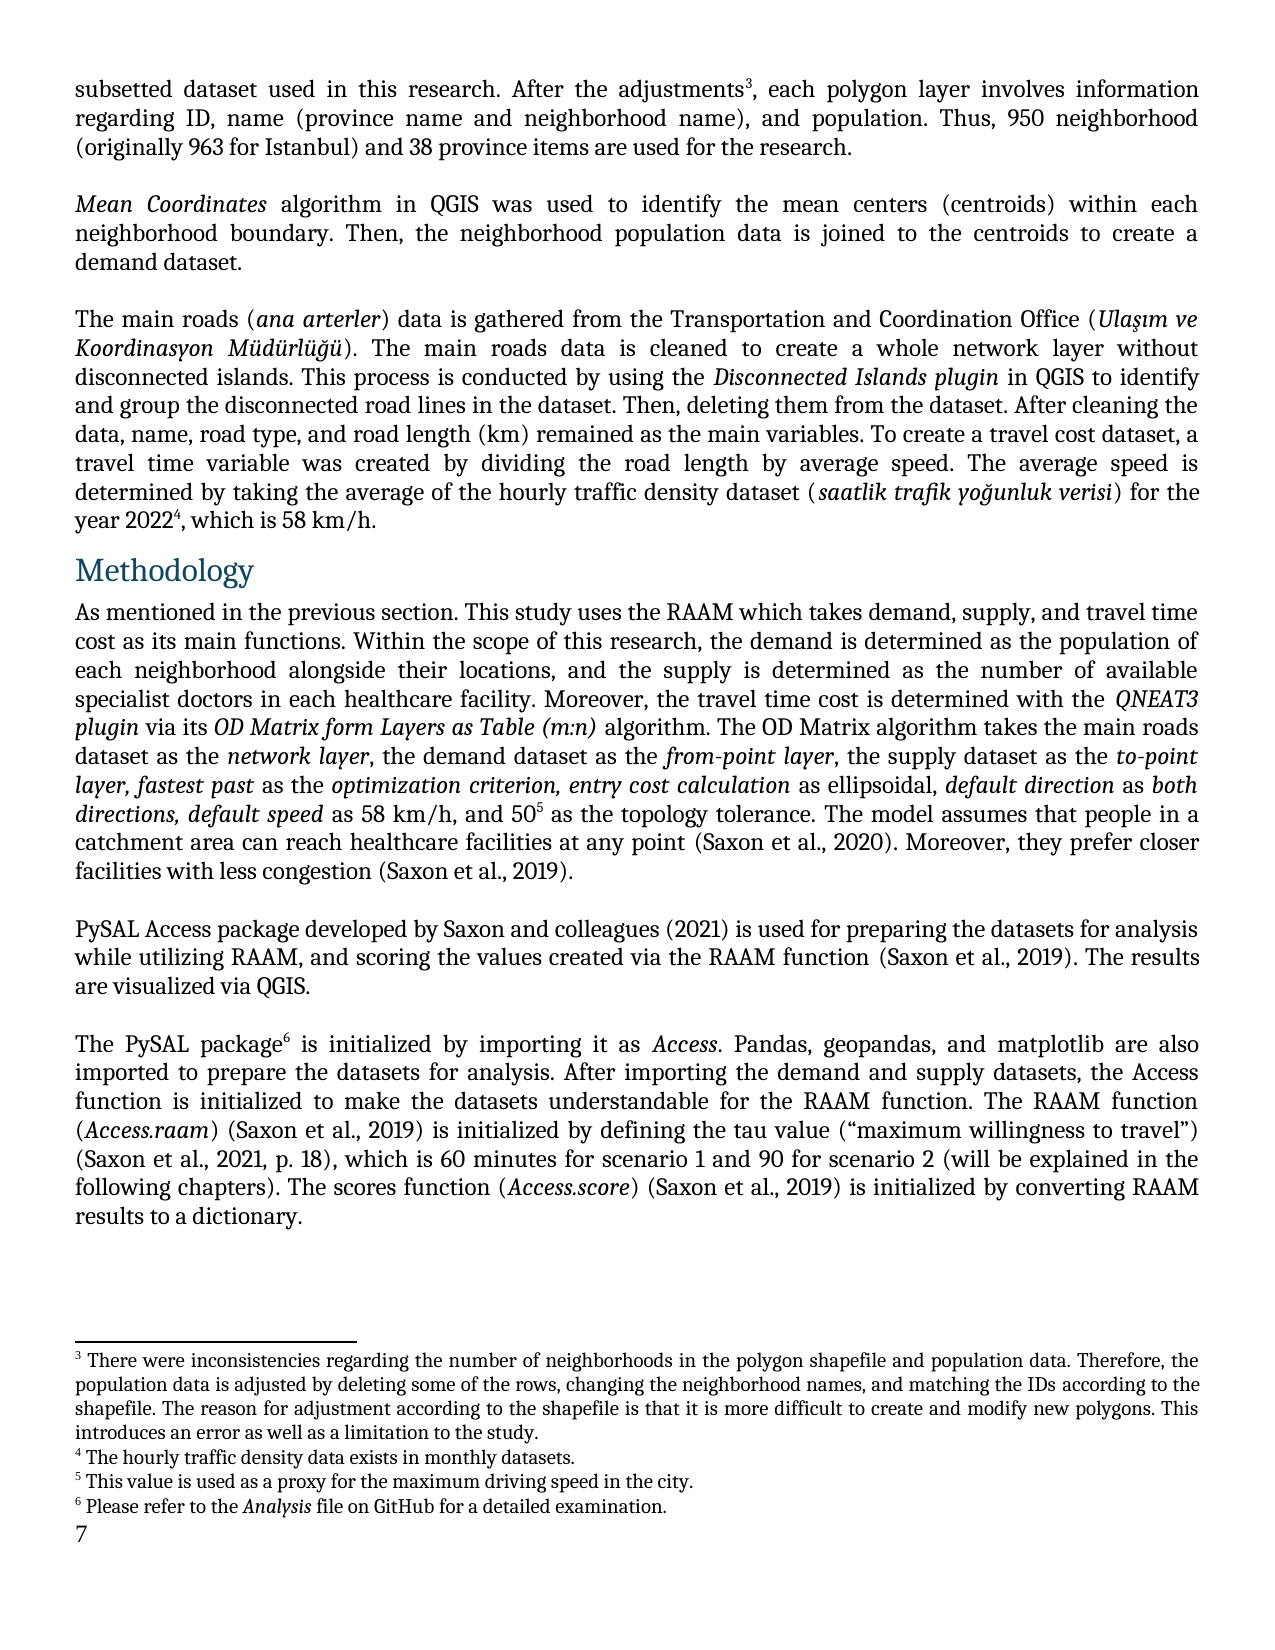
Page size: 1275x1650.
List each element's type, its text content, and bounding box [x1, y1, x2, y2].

text Mean Coordinates algorithm in QGIS was used to identify the mean centers (centroids) within each neighborhood boundary. Then, the neighborhood population data is joined to the centroids to create a demand dataset. [75, 190, 1200, 276]
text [75, 75, 1200, 161]
text PySAL Access package developed by Saxon and colleagues (2021) is used for preparing the datasets for analysis while utilizing RAAM, and scoring the values created via the RAAM function (Saxon et al., 2019). The results are visualized via QGIS. [75, 914, 1200, 1001]
subtitle Methodology [75, 552, 1200, 590]
text The main roads (ana arterler) data is gathered from the Transportation and Coordination Office (Ulaşım ve Koordinasyon Müdürlüğü). The main roads data is cleaned to create a whole network layer without disconnected islands. This process is conducted by using the Disconnected Islands plugin in QGIS to identify and group the disconnected road lines in the dataset. Then, deleting them from the dataset. After cleaning the data, name, road type, and road length (km) remained as the main variables. To create a travel cost dataset, a travel time variable was created by dividing the road length by average speed. The average speed is determined by taking the average of the hourly traffic density dataset (saatlik trafik yoğunluk verisi) for the year 2022, which is 58 km/h. [75, 305, 1200, 535]
text The PySAL package is initialized by importing it as Access. Pandas, geopandas, and matplotlib are also imported to prepare the datasets for analysis. After importing the demand and supply datasets, the Access function is initialized to make the datasets understandable for the RAAM function. The RAAM function (Access.raam) (Saxon et al., 2019) is initialized by defining the tau value (“maximum willingness to travel”) (Saxon et al., 2021, p. 18), which is 60 minutes for scenario 1 and 90 for scenario 2 (will be explained in the following chapters). The scores function (Access.score) (Saxon et al., 2019) is initialized by converting RAAM results to a dictionary. [75, 1029, 1200, 1231]
text As mentioned in the previous section. This study uses the RAAM which takes demand, supply, and travel time cost as its main functions. Within the scope of this research, the demand is determined as the population of each neighborhood alongside their locations, and the supply is determined as the number of available specialist doctors in each healthcare facility. Moreover, the travel time cost is determined with the QNEAT3 plugin via its OD Matrix form Layers as Table (m:n) algorithm. The OD Matrix algorithm takes the main roads dataset as the network layer, the demand dataset as the from-point layer, the supply dataset as the to-point layer, fastest past as the optimization criterion, entry cost calculation as ellipsoidal, default direction as both directions, default speed as 58 km/h, and 50 as the topology tolerance. The model assumes that people in a catchment area can reach healthcare facilities at any point (Saxon et al., 2020). Moreover, they prefer closer facilities with less congestion (Saxon et al., 2019). [75, 598, 1200, 886]
